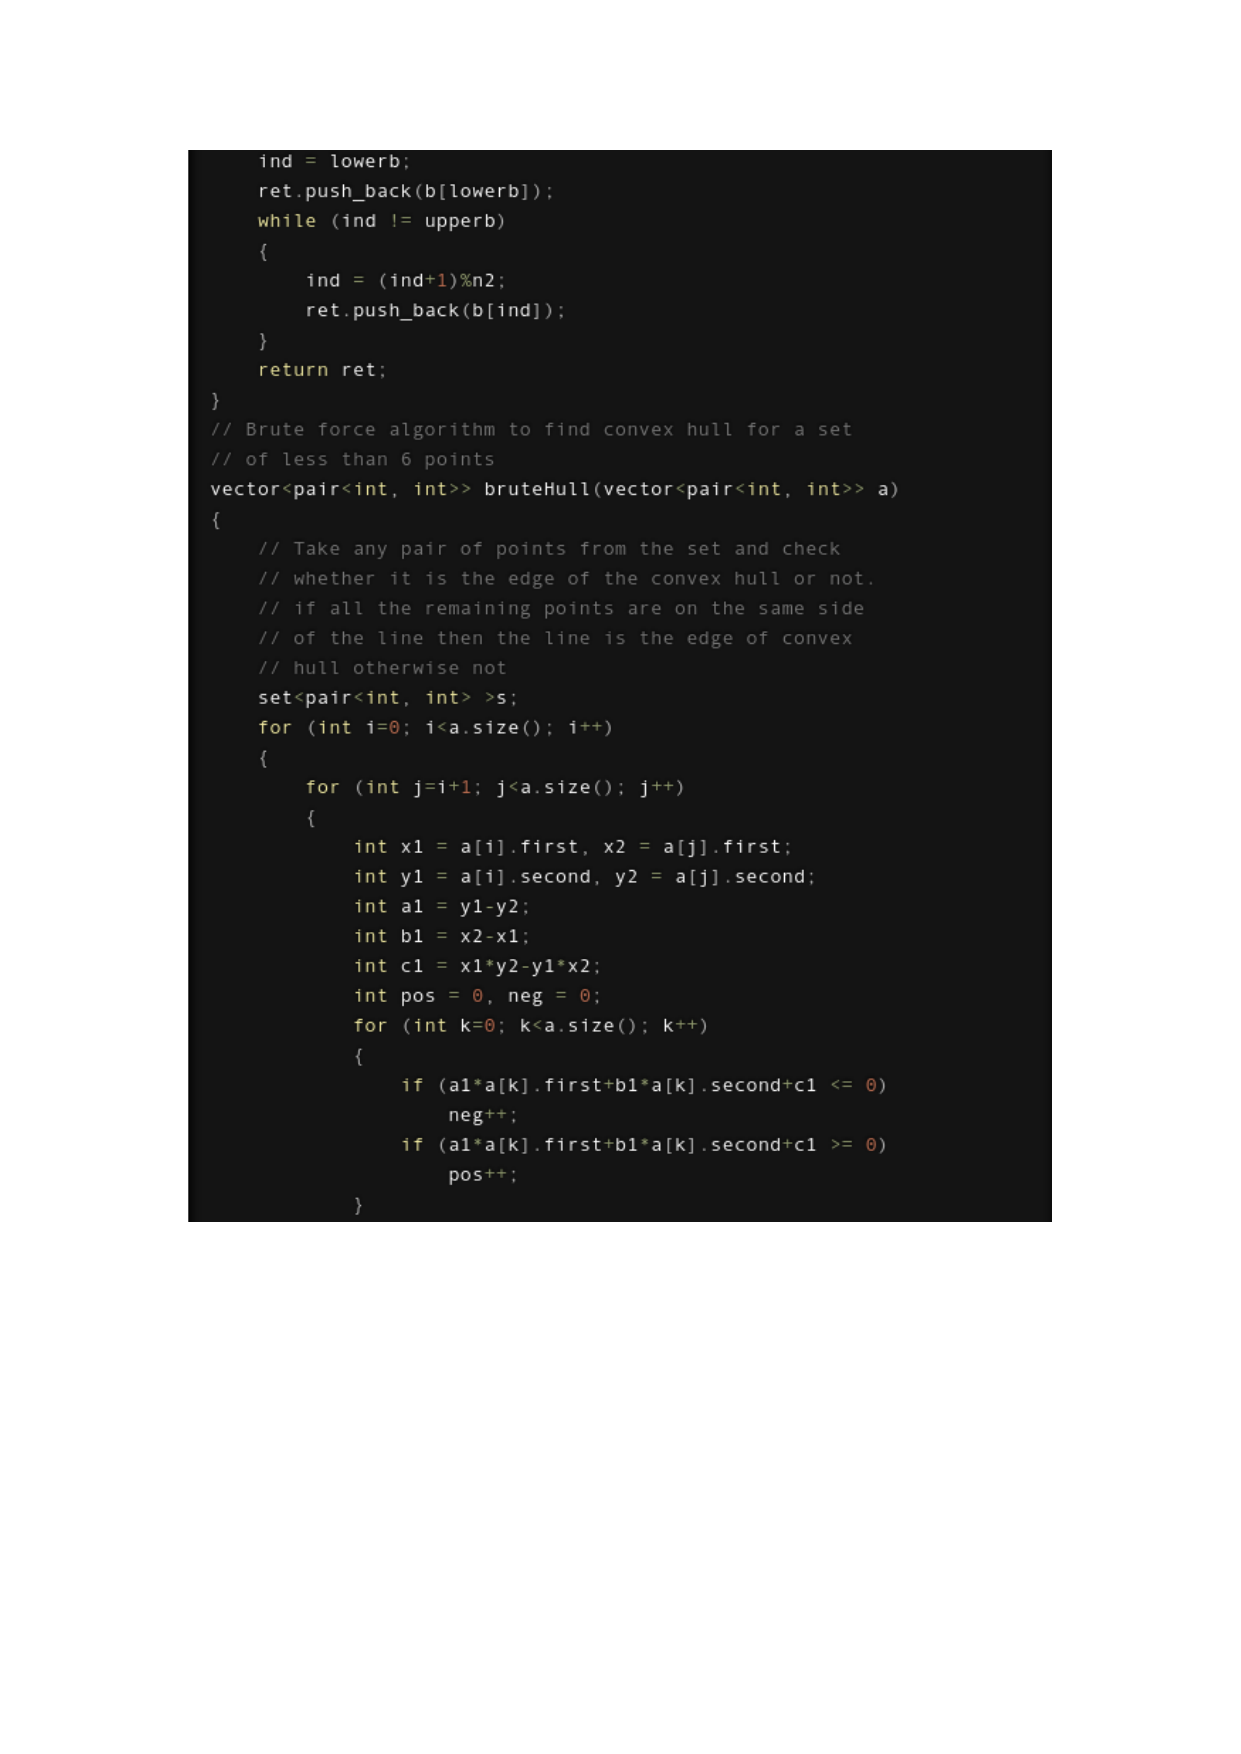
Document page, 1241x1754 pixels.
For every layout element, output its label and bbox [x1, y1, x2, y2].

picture [187, 150, 1052, 1222]
